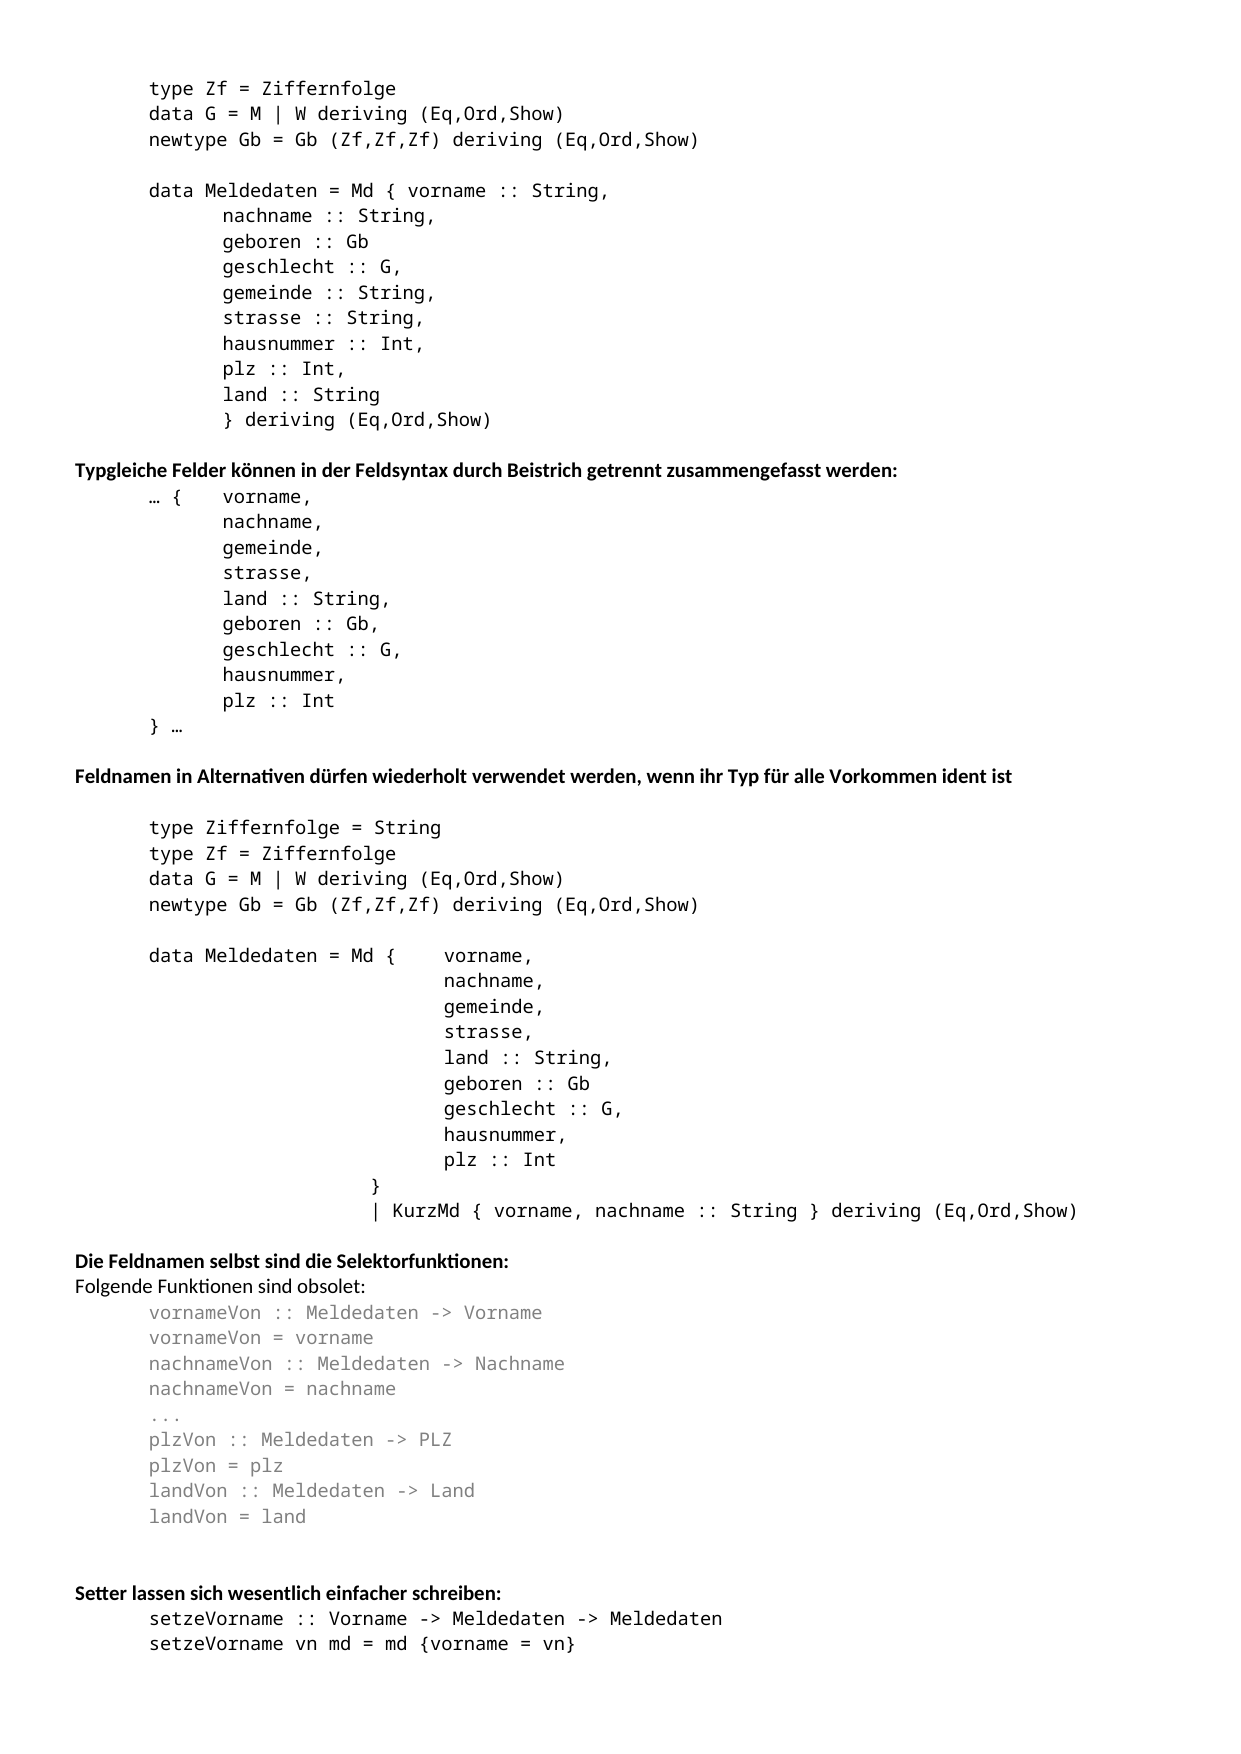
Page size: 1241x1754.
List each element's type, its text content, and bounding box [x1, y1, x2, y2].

text land :: String [149, 381, 1165, 407]
text data G = M | W deriving (Eq,Ord,Show) [149, 101, 1165, 126]
text vornameVon = vorname [149, 1325, 1165, 1350]
text land :: String, [149, 1044, 1165, 1070]
text nachname :: String, [149, 203, 1165, 228]
text Feldnamen in Alternativen dürfen wiederholt verwendet werden, wenn ihr Typ für alle Vorkommen ident ist [75, 764, 1165, 789]
text Folgende Funktionen sind obsolet: [75, 1274, 1165, 1299]
text data Meldedaten = Md { vorname, [149, 942, 1165, 968]
text gemeinde :: String, [149, 279, 1165, 305]
text landVon = land [149, 1503, 1165, 1529]
text nachnameVon :: Meldedaten -> Nachname [149, 1350, 1165, 1376]
text hausnummer, [149, 1121, 1165, 1146]
text geboren :: Gb, [149, 611, 1165, 636]
text geschlecht :: G, [149, 1095, 1165, 1121]
text newtype Gb = Gb (Zf,Zf,Zf) deriving (Eq,Ord,Show) [149, 126, 1165, 152]
text } deriving (Eq,Ord,Show) [149, 407, 1165, 432]
text Setter lassen sich wesentlich einfacher schreiben: [75, 1580, 1165, 1605]
text plzVon :: Meldedaten -> PLZ [149, 1427, 1165, 1452]
text setzeVorname vn md = md {vorname = vn} [149, 1631, 1165, 1656]
text landVon :: Meldedaten -> Land [149, 1478, 1165, 1503]
text land :: String, [149, 585, 1165, 611]
text plz :: Int, [149, 356, 1165, 381]
text nachname, [149, 968, 1165, 993]
text plz :: Int [149, 1146, 1165, 1172]
text gemeinde, [149, 993, 1165, 1019]
text hausnummer :: Int, [149, 330, 1165, 356]
text type Zf = Ziffernfolge [149, 840, 1165, 866]
text geschlecht :: G, [149, 636, 1165, 662]
text | KurzMd { vorname, nachname :: String } deriving (Eq,Ord,Show) [149, 1197, 1165, 1223]
text … { vorname, [149, 483, 1165, 509]
text strasse :: String, [149, 305, 1165, 330]
text type Ziffernfolge = String [149, 814, 1165, 840]
text geschlecht :: G, [149, 254, 1165, 279]
text vornameVon :: Meldedaten -> Vorname [149, 1299, 1165, 1325]
text strasse, [149, 560, 1165, 585]
text newtype Gb = Gb (Zf,Zf,Zf) deriving (Eq,Ord,Show) [149, 891, 1165, 917]
text hausnummer, [149, 662, 1165, 687]
text data G = M | W deriving (Eq,Ord,Show) [149, 866, 1165, 891]
text nachnameVon = nachname [149, 1376, 1165, 1401]
text plzVon = plz [149, 1452, 1165, 1478]
text Typgleiche Felder können in der Feldsyntax durch Beistrich getrennt zusammengefasst werden: [75, 458, 1165, 483]
text geboren :: Gb [149, 228, 1165, 254]
text nachname, [149, 509, 1165, 534]
text ... [149, 1401, 1165, 1427]
text type Zf = Ziffernfolge [149, 75, 1165, 101]
text strasse, [149, 1019, 1165, 1044]
text setzeVorname :: Vorname -> Meldedaten -> Meldedaten [149, 1605, 1165, 1631]
text } … [149, 713, 1165, 738]
text plz :: Int [149, 687, 1165, 713]
text geboren :: Gb [149, 1070, 1165, 1095]
text Die Feldnamen selbst sind die Selektorfunktionen: [75, 1248, 1165, 1274]
text data Meldedaten = Md { vorname :: String, [149, 177, 1165, 203]
text } [149, 1172, 1165, 1197]
text gemeinde, [149, 534, 1165, 560]
